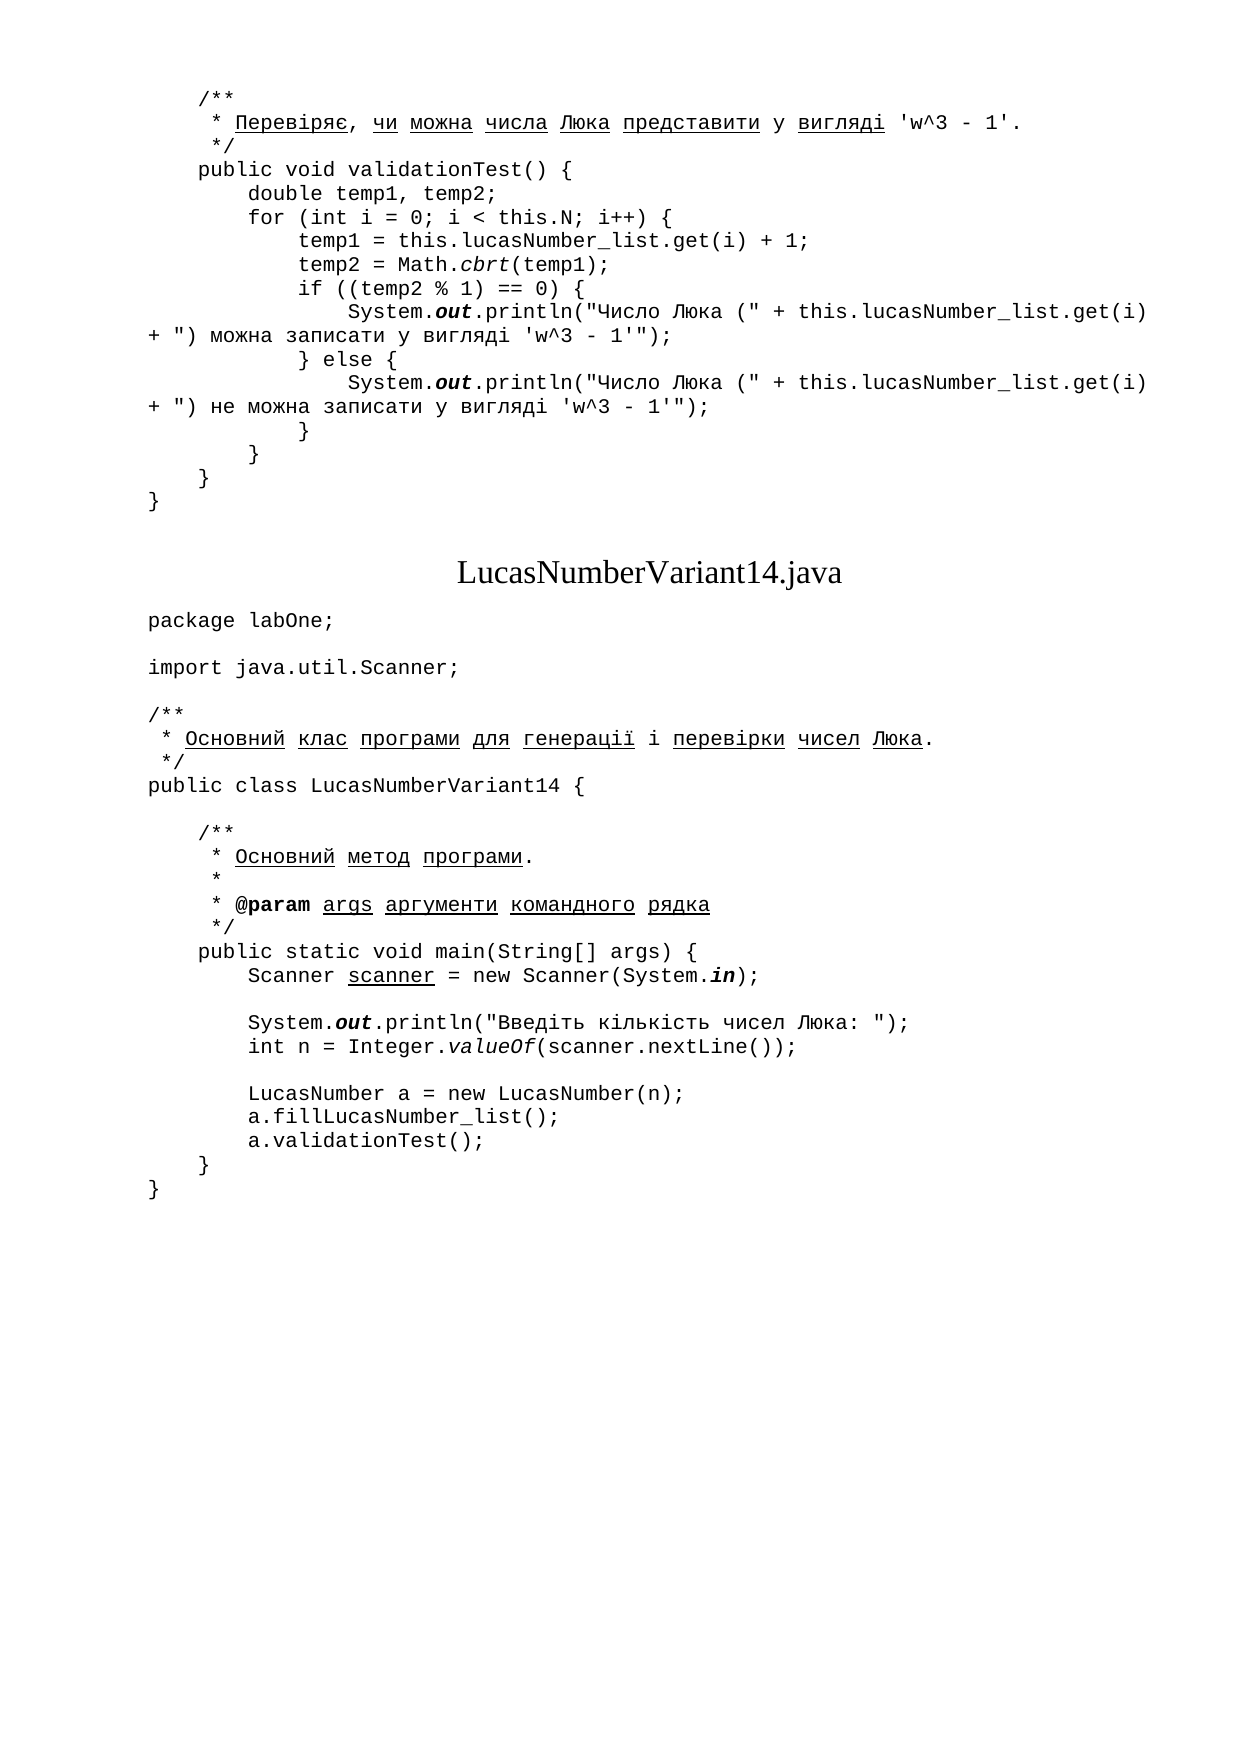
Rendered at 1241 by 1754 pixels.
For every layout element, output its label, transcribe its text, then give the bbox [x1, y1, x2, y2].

text /** [148, 88, 1152, 112]
text Scanner scanner = new Scanner(System.in); [148, 965, 1152, 988]
text if ((temp2 % 1) == 0) { [148, 278, 1152, 301]
text } [148, 1154, 1152, 1177]
text public static void main(String[] args) { [148, 941, 1152, 965]
text * Основний клас програми для генерації і перевірки чисел Люка. [148, 728, 1152, 752]
text * @param args аргументи командного рядка [148, 894, 1152, 917]
text System.out.println("Число Люка (" + this.lucasNumber_list.get(i) + ") не можна записати у вигляді 'w^3 - 1'"); [148, 372, 1152, 419]
text } [148, 1177, 1152, 1201]
text double temp1, temp2; [148, 183, 1152, 207]
text LucasNumber a = new LucasNumber(n); [148, 1083, 1152, 1107]
text */ [148, 917, 1152, 941]
text } [148, 443, 1152, 467]
text * Основний метод програми. [148, 846, 1152, 870]
text } [148, 419, 1152, 443]
text temp2 = Math.cbrt(temp1); [148, 254, 1152, 278]
text /** [148, 823, 1152, 846]
text */ [148, 136, 1152, 159]
text } [148, 467, 1152, 491]
text } else { [148, 349, 1152, 372]
text import java.util.Scanner; [148, 657, 1152, 681]
text public class LucasNumberVariant14 { [148, 776, 1152, 799]
text LucasNumberVariant14.java [148, 552, 1152, 591]
text } [148, 491, 1152, 514]
text System.out.println("Число Люка (" + this.lucasNumber_list.get(i) + ") можна записати у вигляді 'w^3 - 1'"); [148, 301, 1152, 349]
text * Перевіряє, чи можна числа Люка представити у вигляді 'w^3 - 1'. [148, 112, 1152, 136]
text a.validationTest(); [148, 1130, 1152, 1154]
text temp1 = this.lucasNumber_list.get(i) + 1; [148, 230, 1152, 254]
text System.out.println("Введіть кількість чисел Люка: "); [148, 1012, 1152, 1036]
text /** [148, 704, 1152, 728]
text */ [148, 752, 1152, 776]
text a.fillLucasNumber_list(); [148, 1107, 1152, 1130]
text int n = Integer.valueOf(scanner.nextLine()); [148, 1036, 1152, 1059]
text public void validationTest() { [148, 159, 1152, 183]
text * [148, 870, 1152, 894]
text package labOne; [148, 610, 1152, 634]
text for (int i = 0; i < this.N; i++) { [148, 207, 1152, 230]
